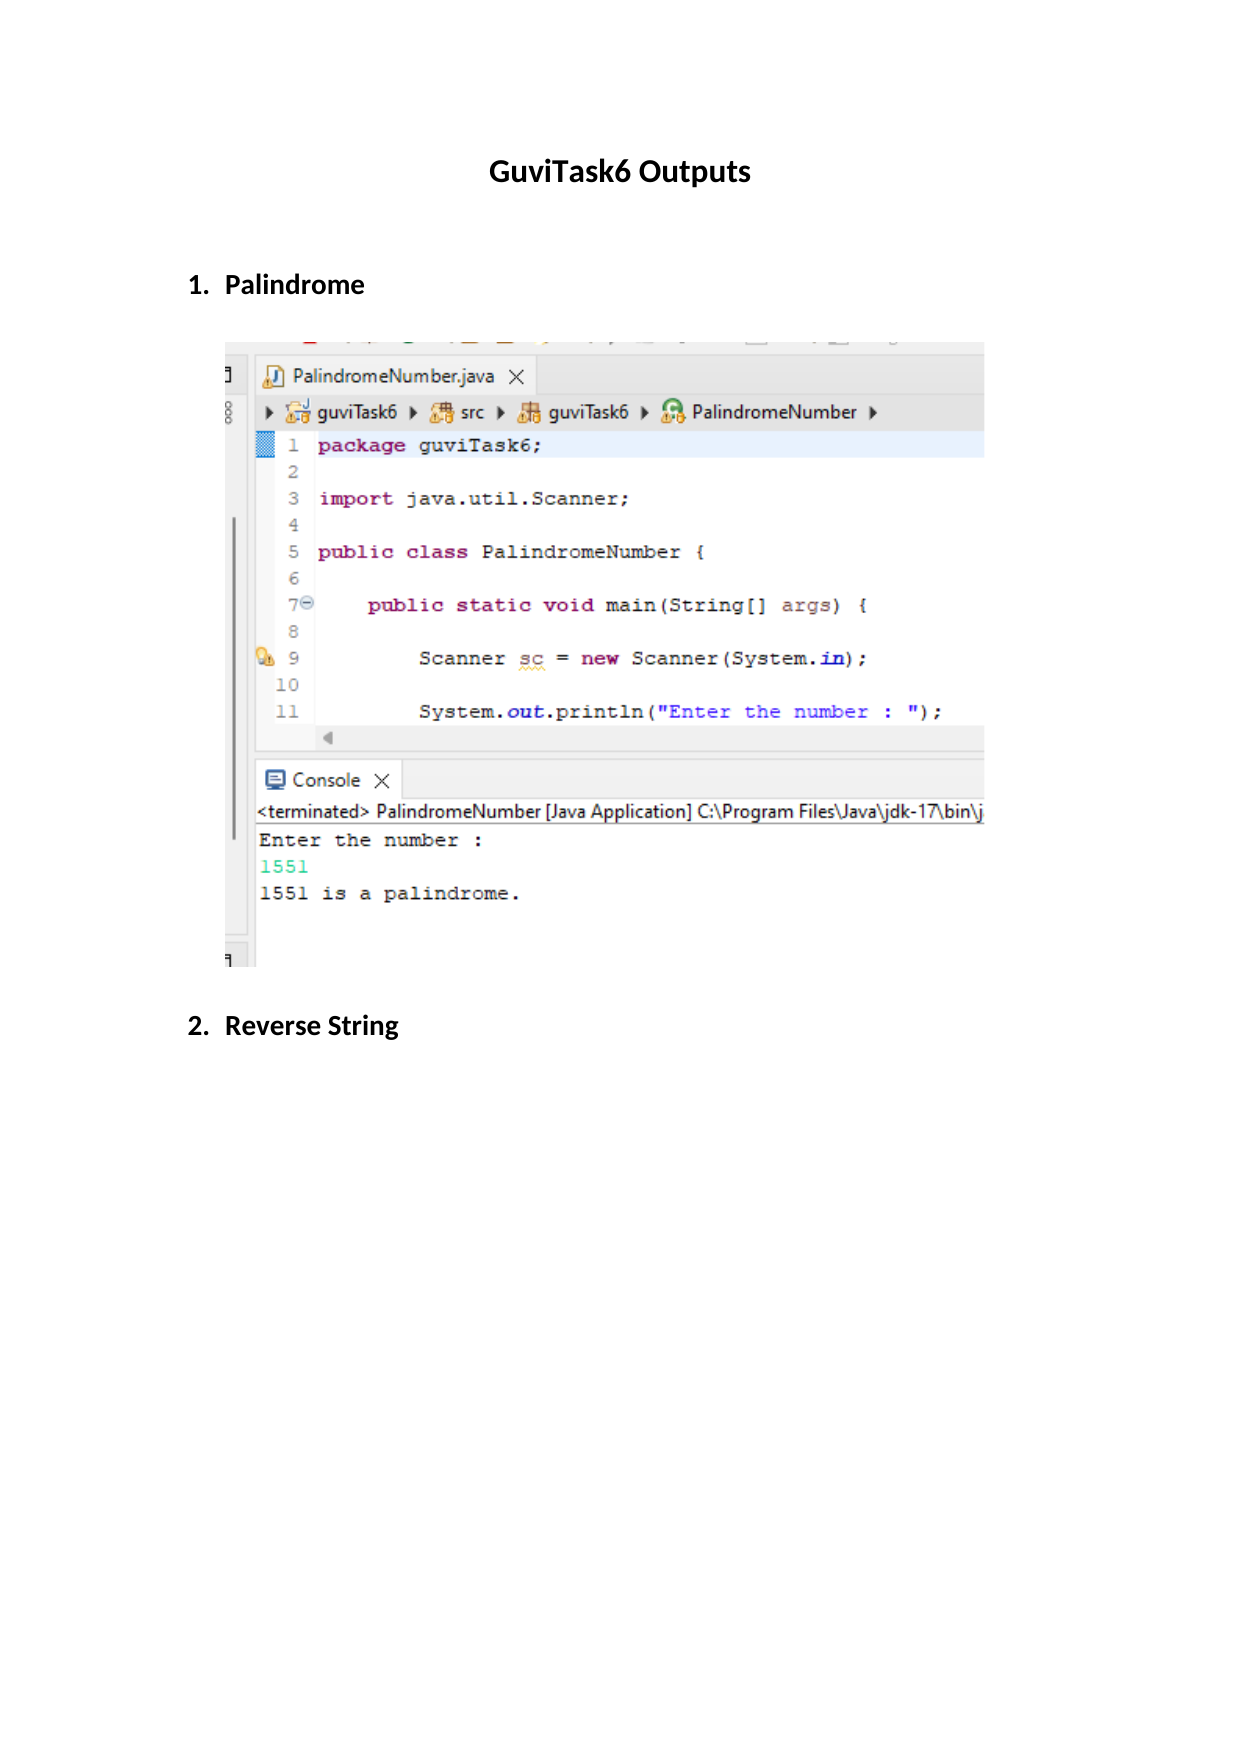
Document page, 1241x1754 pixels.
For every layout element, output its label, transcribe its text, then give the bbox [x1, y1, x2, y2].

text GuviTask6 Outputs [150, 150, 1090, 191]
list Palindrome [187, 266, 1090, 301]
list Reverse String [187, 1007, 1090, 1042]
picture [225, 342, 985, 967]
